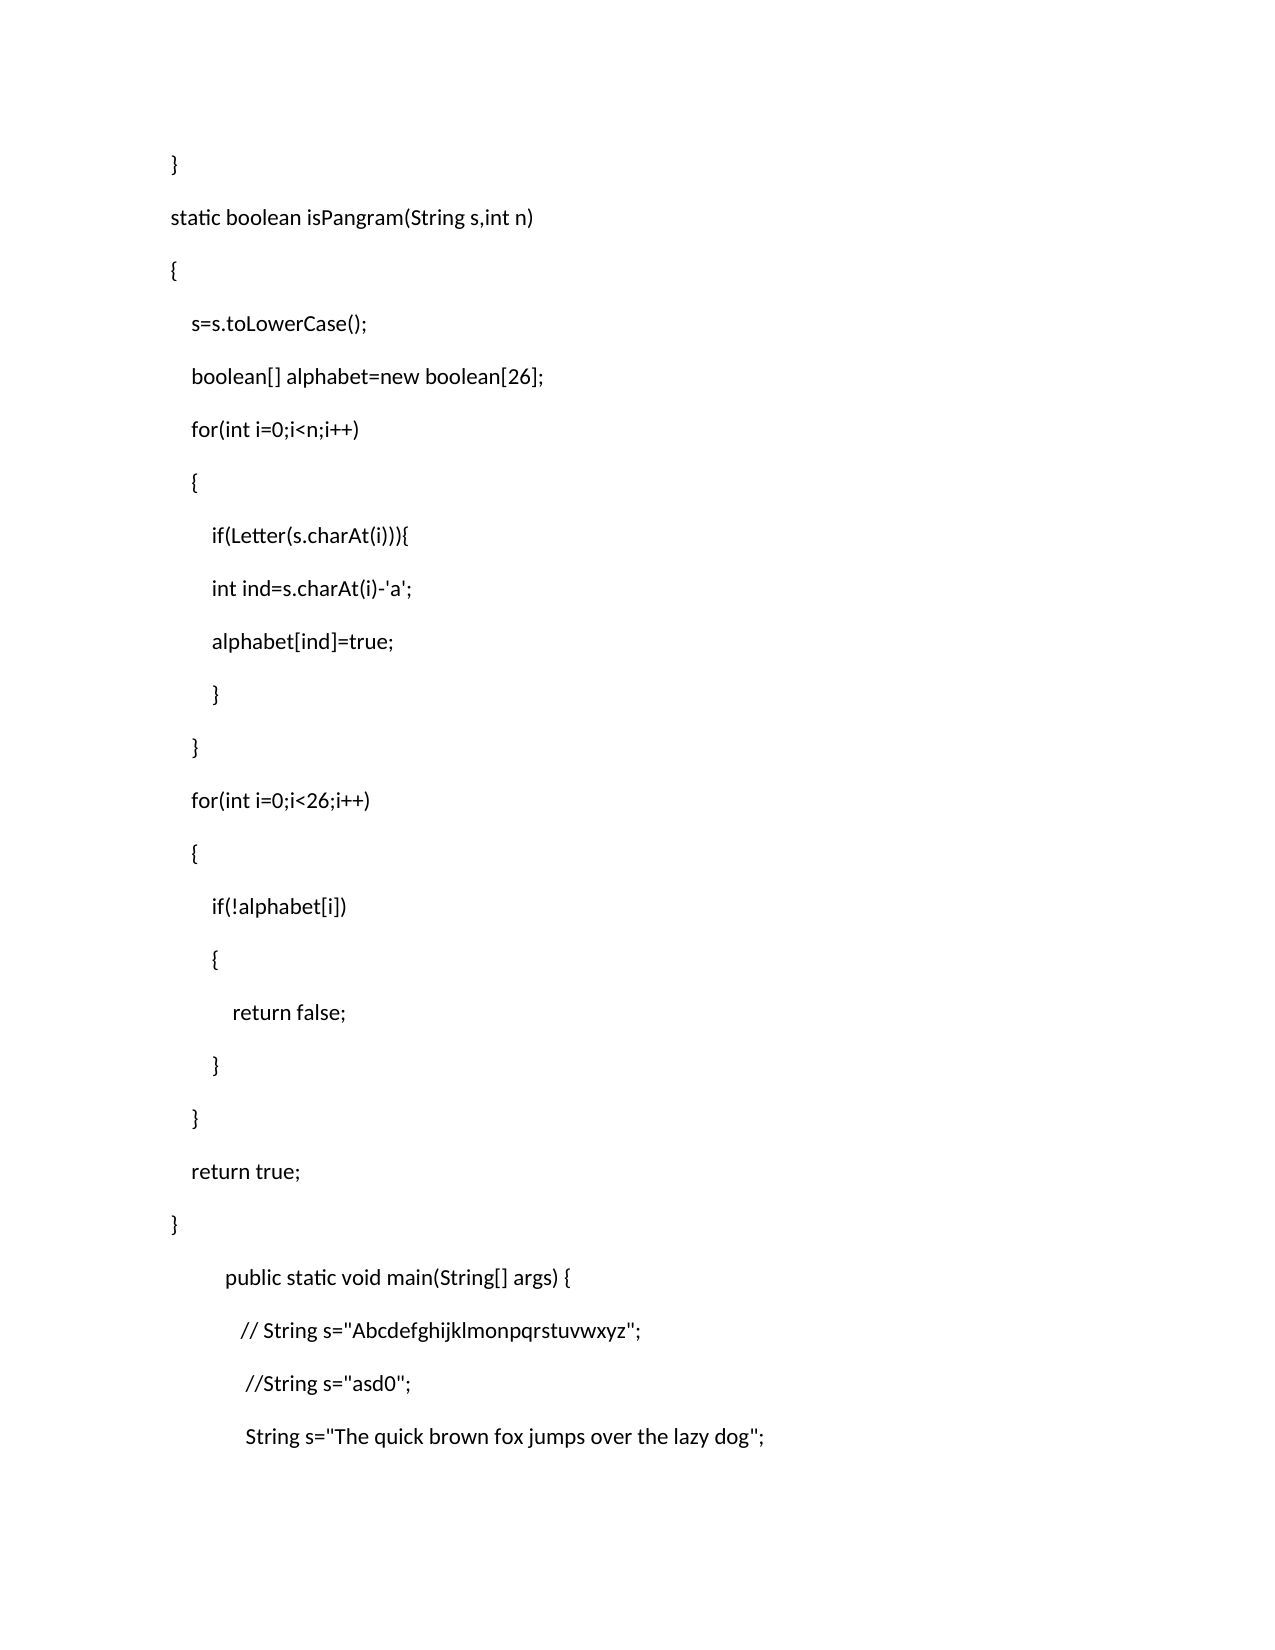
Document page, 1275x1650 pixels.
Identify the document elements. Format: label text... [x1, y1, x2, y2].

text } [150, 1051, 1125, 1079]
text static boolean isPangram(String s,int n) [150, 203, 1125, 231]
text { [150, 945, 1125, 973]
text } [150, 150, 1125, 178]
text return false; [150, 998, 1125, 1026]
text { [150, 468, 1125, 496]
text if(!alphabet[i]) [150, 892, 1125, 920]
text for(int i=0;i<n;i++) [150, 415, 1125, 443]
text } [150, 680, 1125, 708]
text //String s="asd0"; [150, 1369, 1125, 1397]
text { [150, 839, 1125, 867]
text s=s.toLowerCase(); [150, 309, 1125, 337]
text } [150, 1210, 1125, 1238]
text for(int i=0;i<26;i++) [150, 786, 1125, 814]
text boolean[] alphabet=new boolean[26]; [150, 362, 1125, 390]
text { [150, 256, 1125, 284]
text } [150, 733, 1125, 761]
text alphabet[ind]=true; [150, 627, 1125, 655]
text // String s="Abcdefghijklmonpqrstuvwxyz"; [150, 1316, 1125, 1344]
text return true; [150, 1157, 1125, 1185]
text } [150, 1104, 1125, 1132]
text int ind=s.charAt(i)-'a'; [150, 574, 1125, 602]
text if(Letter(s.charAt(i))){ [150, 521, 1125, 549]
text String s="The quick brown fox jumps over the lazy dog"; [150, 1422, 1125, 1451]
text public static void main(String[] args) { [150, 1263, 1125, 1291]
